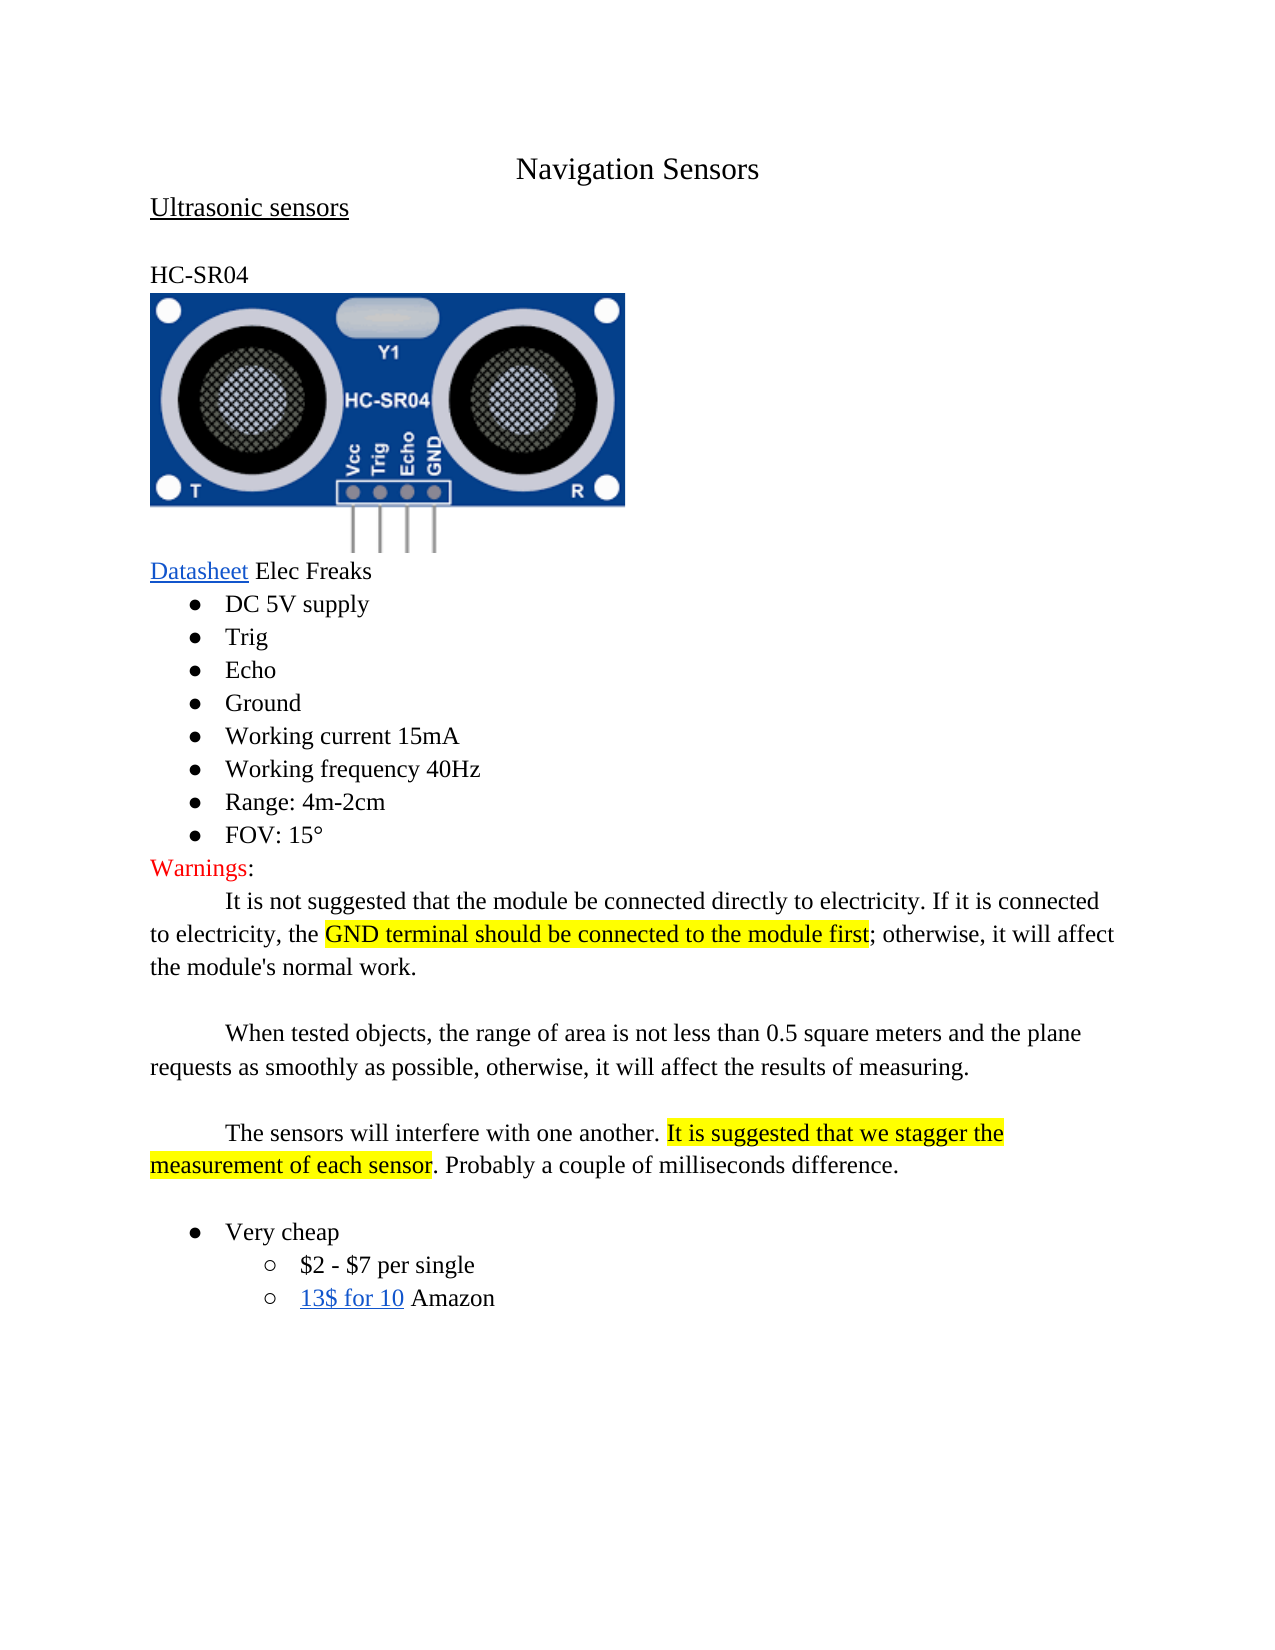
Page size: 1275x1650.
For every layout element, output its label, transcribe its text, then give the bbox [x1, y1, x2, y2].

list Range: 4m-2cm [187, 787, 1125, 816]
text Datasheet Elec Freaks [150, 556, 1125, 585]
list FOV: 15° [187, 820, 1125, 849]
text HC-SR04 [150, 260, 1125, 289]
text Ultrasonic sensors [150, 191, 1125, 222]
text The sensors will interfere with one another. It is suggested that we stagger the measurement of each sensor. Probably a couple of milliseconds difference. [150, 1118, 1125, 1179]
text When tested objects, the range of area is not less than 0.5 square meters and the plane requests as smoothly as possible, otherwise, it will affect the results of measuring. [150, 1018, 1125, 1080]
list DC 5V supply [187, 589, 1125, 618]
list $2 - $7 per single [262, 1250, 1125, 1278]
list Ground [187, 688, 1125, 717]
list Working current 15mA [187, 721, 1125, 750]
list 13$ for 10 Amazon [262, 1283, 1125, 1311]
text It is not suggested that the module be connected directly to electricity. If it is connected to electricity, the GND terminal should be connected to the module first; otherwise, it will affect the module's normal work. [150, 886, 1125, 981]
list Working frequency 40Hz [187, 754, 1125, 783]
list Echo [187, 655, 1125, 684]
list Trig [187, 622, 1125, 651]
text Navigation Sensors [150, 150, 1125, 186]
picture [150, 293, 625, 553]
list Very cheap [187, 1217, 1125, 1245]
text Warnings: [150, 853, 1125, 882]
